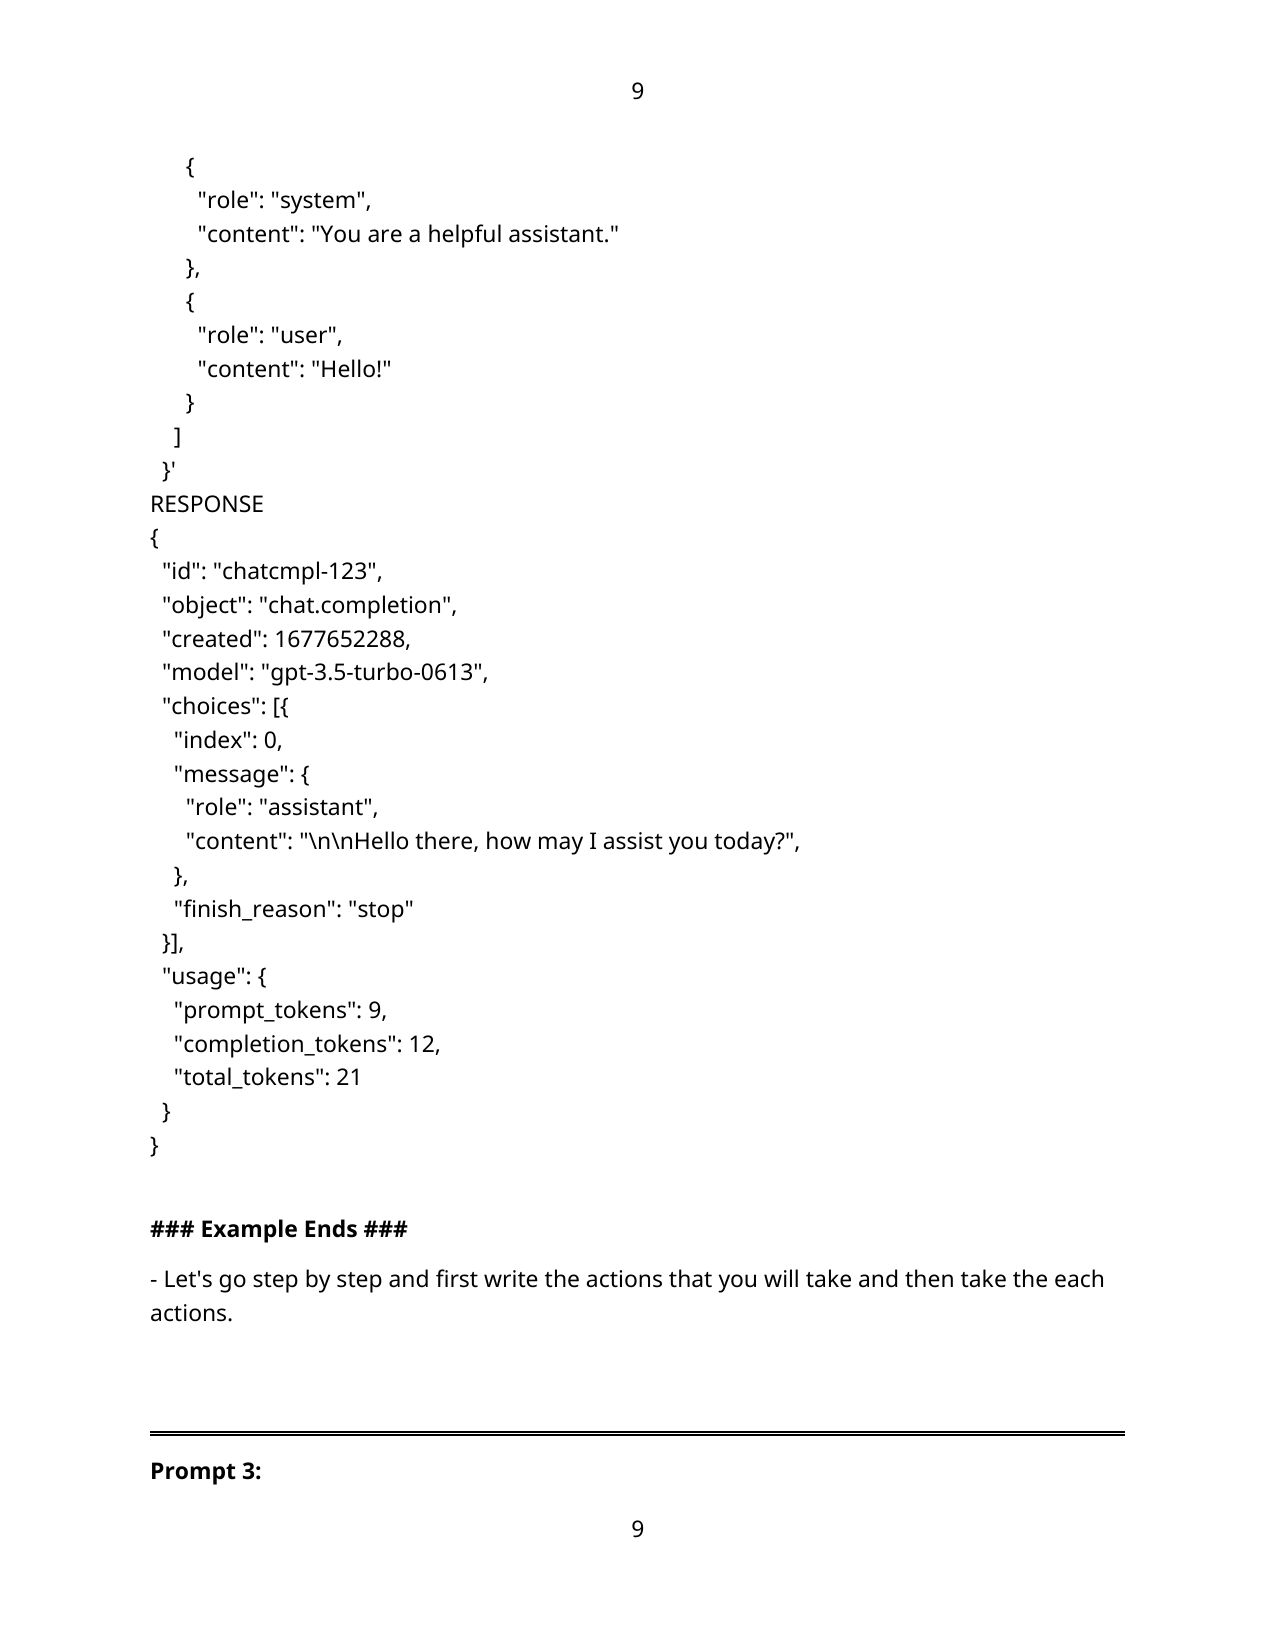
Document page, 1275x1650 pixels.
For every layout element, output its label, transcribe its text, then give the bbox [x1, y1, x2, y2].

text "object": "chat.completion", [150, 589, 1125, 620]
text ] [150, 420, 1125, 451]
text "index": 0, [150, 724, 1125, 755]
text "usage": { [150, 960, 1125, 991]
text "role": "assistant", [150, 791, 1125, 822]
text "completion_tokens": 12, [150, 1027, 1125, 1059]
text RESPONSE [150, 487, 1125, 519]
text "prompt_tokens": 9, [150, 994, 1125, 1025]
text } [150, 386, 1125, 417]
text "model": "gpt-3.5-turbo-0613", [150, 656, 1125, 687]
text }' [150, 454, 1125, 485]
text - Let's go step by step and first write the actions that you will take and then take the each actions. [150, 1263, 1125, 1328]
text Prompt 3: [150, 1455, 1125, 1486]
text "role": "system", [150, 184, 1125, 215]
text "content": "\n\nHello there, how may I assist you today?", [150, 825, 1125, 856]
text }, [150, 251, 1125, 282]
text ### Example Ends ### [150, 1213, 1125, 1244]
text "finish_reason": "stop" [150, 892, 1125, 924]
text "choices": [{ [150, 690, 1125, 721]
text "total_tokens": 21 [150, 1061, 1125, 1092]
text { [150, 285, 1125, 316]
text "created": 1677652288, [150, 622, 1125, 654]
text "content": "Hello!" [150, 352, 1125, 384]
text "id": "chatcmpl-123", [150, 555, 1125, 586]
text "role": "user", [150, 319, 1125, 350]
text "content": "You are a helpful assistant." [150, 217, 1125, 249]
text }, [150, 859, 1125, 890]
text { [150, 521, 1125, 552]
text "message": { [150, 757, 1125, 789]
text } [150, 1129, 1125, 1160]
text } [150, 1095, 1125, 1126]
text { [150, 150, 1125, 181]
text }], [150, 926, 1125, 957]
